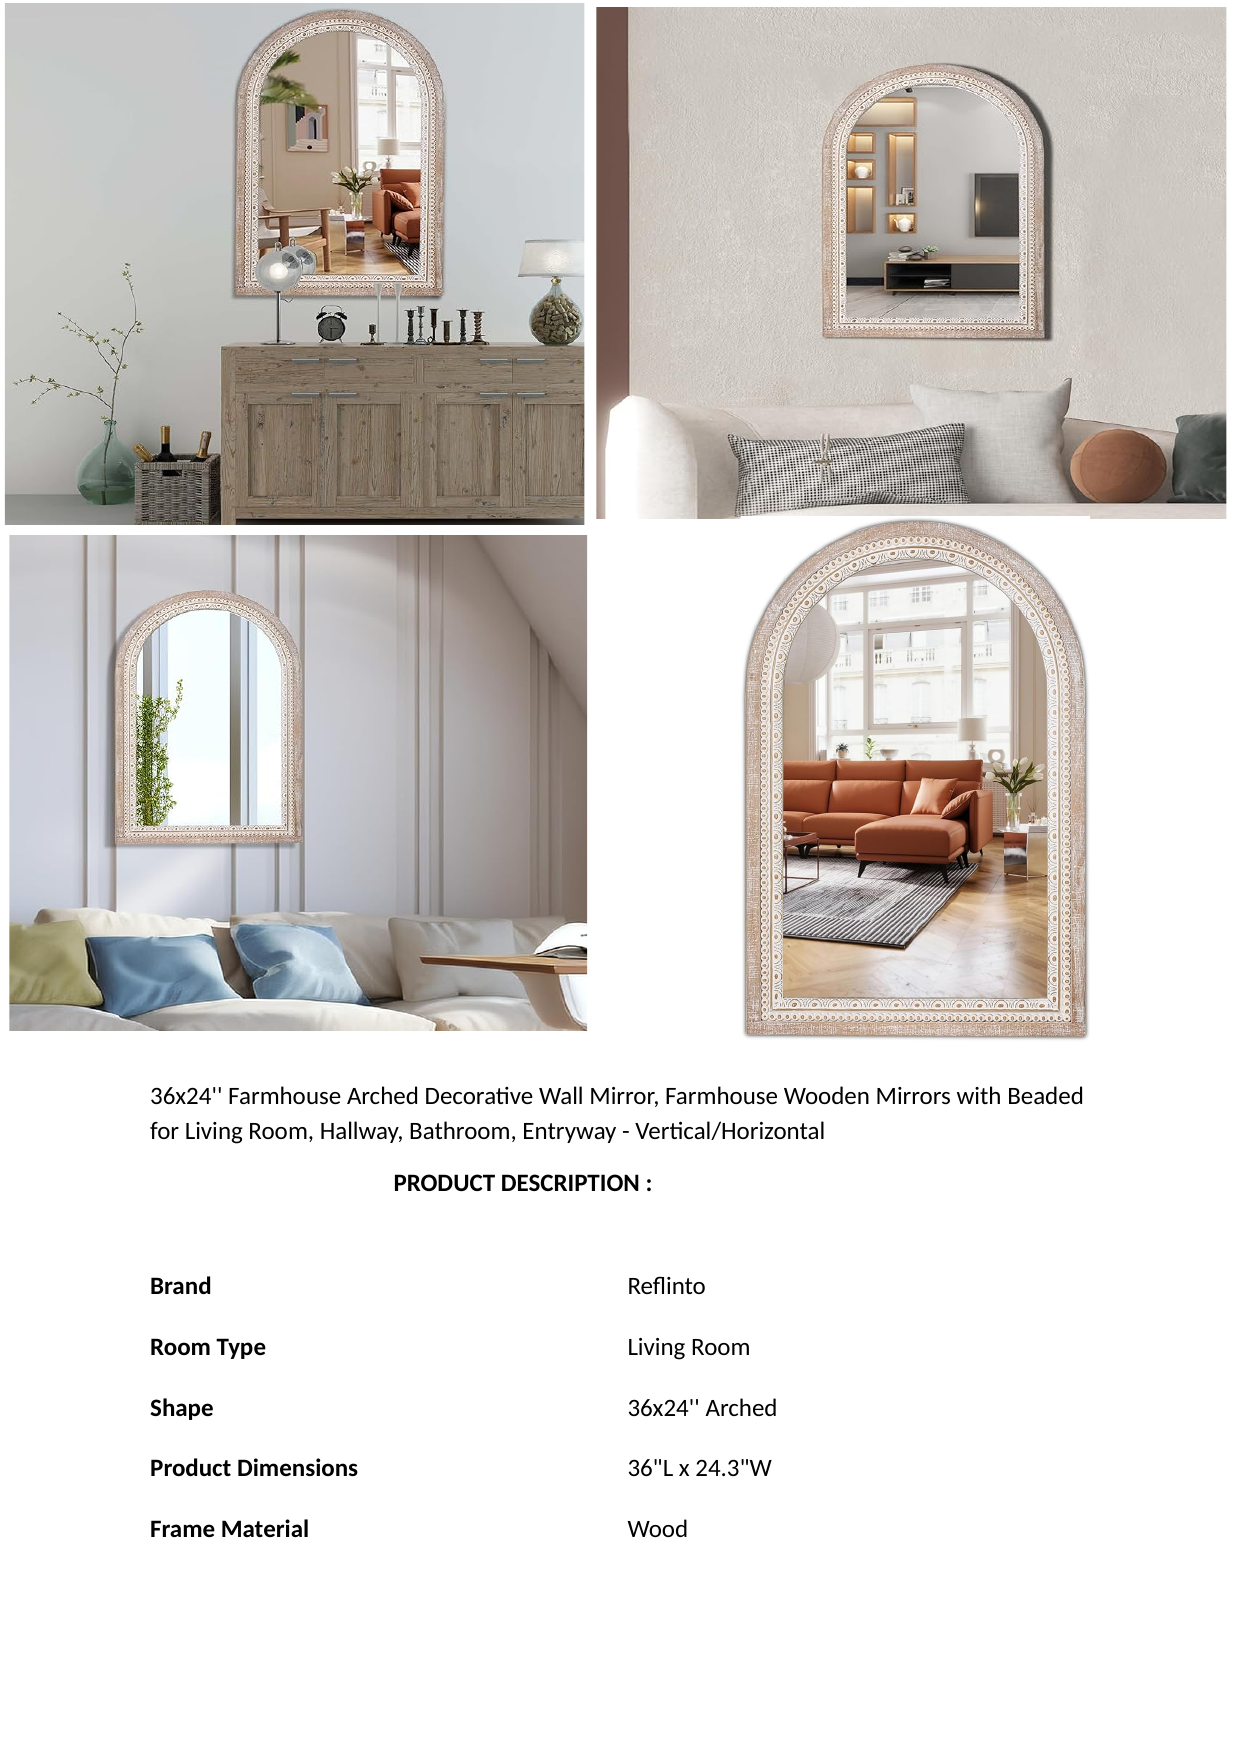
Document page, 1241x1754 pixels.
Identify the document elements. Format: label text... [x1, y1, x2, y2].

text PRODUCT DESCRIPTION : [150, 1167, 1090, 1197]
table_cell Room Type [150, 1326, 622, 1387]
table_cell Product Dimensions [150, 1448, 622, 1509]
table_cell Frame Material [150, 1509, 622, 1565]
text 36x24'' Farmhouse Arched Decorative Wall Mirror, Farmhouse Wooden Mirrors with Beaded for Living Room, Hallway, Bathroom, Entryway - Vertical/Horizontal [150, 1080, 1090, 1146]
table_cell 36x24'' Arched [623, 1387, 952, 1448]
table_cell Living Room [623, 1326, 952, 1387]
picture [4, 3, 585, 525]
picture [9, 535, 588, 1031]
table_header Brand [150, 1270, 622, 1326]
picture [596, 7, 1227, 1042]
table_header Reflinto [623, 1270, 952, 1326]
table_cell Shape [150, 1387, 622, 1448]
table_cell Wood [623, 1509, 952, 1565]
table_cell 36"L x 24.3"W [623, 1448, 952, 1509]
